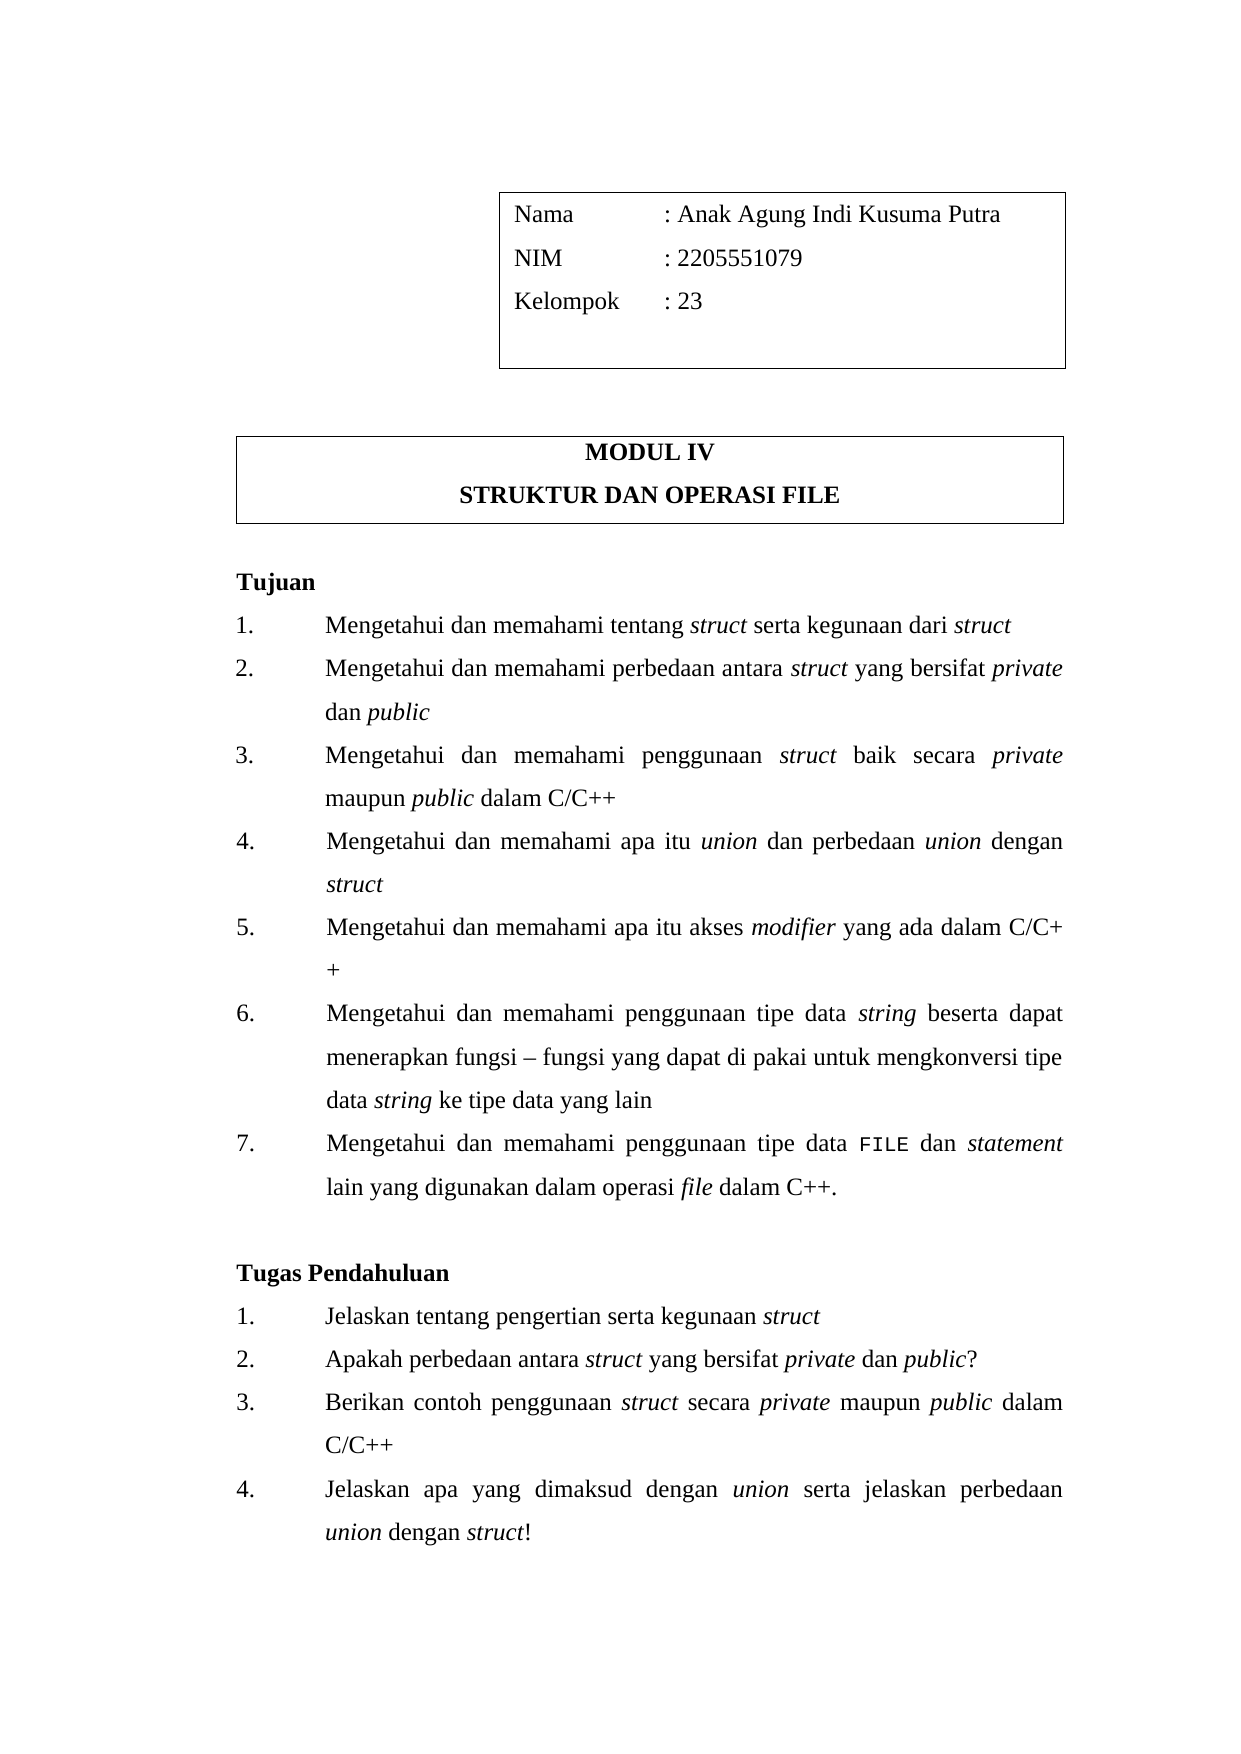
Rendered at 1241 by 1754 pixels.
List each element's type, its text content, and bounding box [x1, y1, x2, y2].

list Jelaskan apa yang dimaksud dengan union serta jelaskan perbedaan union dengan struct! [236, 1474, 1063, 1546]
list Mengetahui dan memahami apa itu akses modifier yang ada dalam C/C++ [236, 912, 1063, 984]
list Mengetahui dan memahami penggunaan tipe data FILE dan statement lain yang digunakan dalam operasi file dalam C++. [236, 1128, 1063, 1201]
list Mengetahui dan memahami penggunaan struct baik secara private maupun public dalam C/C++ [235, 740, 1063, 812]
table_header MODUL IV STRUKTUR DAN OPERASI FILE [237, 437, 1063, 523]
list Mengetahui dan memahami tentang struct serta kegunaan dari struct [235, 610, 1063, 639]
list Jelaskan tentang pengertian serta kegunaan struct [236, 1301, 1063, 1330]
list Berikan contoh penggunaan struct secara private maupun public dalam C/C++ [236, 1387, 1063, 1459]
list Apakah perbedaan antara struct yang bersifat private dan public? [236, 1344, 1063, 1373]
text Tujuan [236, 567, 1063, 596]
list Mengetahui dan memahami penggunaan tipe data string beserta dapat menerapkan fungsi – fungsi yang dapat di pakai untuk mengkonversi tipe data string ke tipe data yang lain [236, 998, 1063, 1113]
text Tugas Pendahuluan [236, 1258, 1063, 1287]
list Mengetahui dan memahami perbedaan antara struct yang bersifat private dan public [235, 653, 1063, 725]
list Mengetahui dan memahami apa itu union dan perbedaan union dengan struct [236, 826, 1063, 898]
